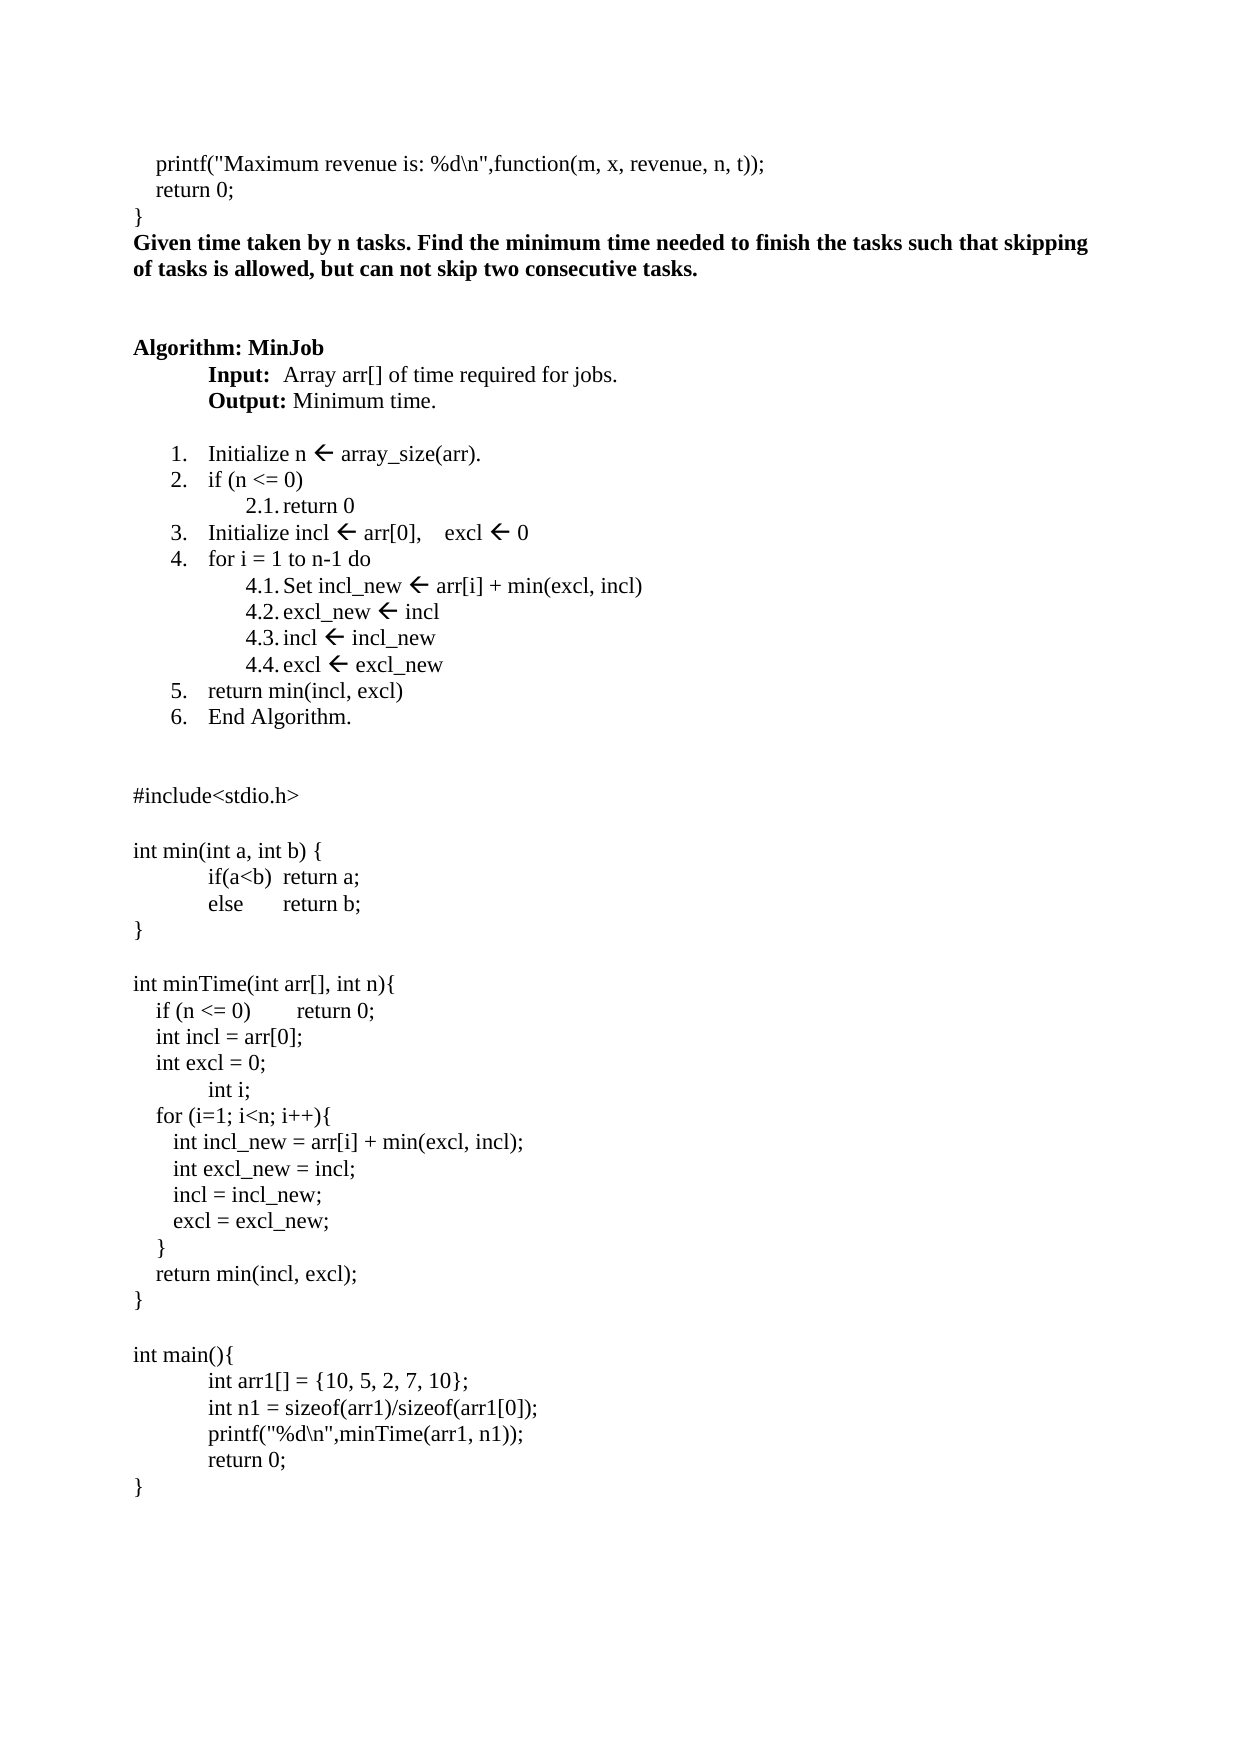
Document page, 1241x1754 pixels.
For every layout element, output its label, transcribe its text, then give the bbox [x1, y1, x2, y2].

text Given time taken by n tasks. Find the minimum time needed to finish the tasks such that skipping of tasks is allowed, but can not skip two consecutive tasks. [133, 229, 1090, 282]
text if (n <= 0) return 0; [133, 997, 1090, 1023]
text return 0; [133, 1446, 1090, 1473]
text int n1 = sizeof(arr1)/sizeof(arr1[0]); [133, 1394, 1090, 1420]
text #include<stdio.h> [133, 782, 1090, 809]
list incl incl_new [245, 624, 1090, 651]
list End Algorithm. [170, 703, 1090, 730]
text return 0; [133, 176, 1090, 203]
text int main(){ [133, 1341, 1090, 1367]
list excl_new incl [245, 598, 1090, 624]
text printf("Maximum revenue is: %d\n",function(m, x, revenue, n, t)); [133, 150, 1090, 176]
text } [133, 1287, 1090, 1313]
list if (n <= 0) [170, 466, 1090, 493]
text } [133, 1473, 1090, 1499]
text Input: Array arr[] of time required for jobs. [208, 361, 1090, 387]
text return min(incl, excl); [133, 1260, 1090, 1287]
text int i; [133, 1076, 1090, 1102]
text Algorithm: MinJob [133, 334, 1090, 361]
text } [133, 203, 1090, 229]
text int incl = arr[0]; [133, 1023, 1090, 1049]
list return min(incl, excl) [170, 677, 1090, 703]
text } [133, 916, 1090, 942]
list return 0 [245, 493, 1090, 519]
text } [133, 1234, 1090, 1260]
list Initialize incl arr[0], excl 0 [170, 519, 1090, 545]
text else return b; [133, 889, 1090, 916]
text int arr1[] = {10, 5, 2, 7, 10}; [133, 1367, 1090, 1394]
text int excl_new = incl; [133, 1155, 1090, 1181]
text int incl_new = arr[i] + min(excl, incl); [133, 1128, 1090, 1155]
text printf("%d\n",minTime(arr1, n1)); [133, 1420, 1090, 1446]
list Initialize n array_size(arr). [170, 440, 1090, 466]
text Output: Minimum time. [133, 387, 1090, 413]
text int excl = 0; [133, 1049, 1090, 1076]
text excl = excl_new; [133, 1207, 1090, 1234]
text for (i=1; i<n; i++){ [133, 1102, 1090, 1128]
list excl excl_new [245, 651, 1090, 677]
text if(a<b) return a; [133, 863, 1090, 889]
text incl = incl_new; [133, 1181, 1090, 1207]
text int minTime(int arr[], int n){ [133, 970, 1090, 997]
list Set incl_new arr[i] + min(excl, incl) [245, 572, 1090, 598]
list for i = 1 to n-1 do [170, 545, 1090, 572]
text int min(int a, int b) { [133, 837, 1090, 863]
